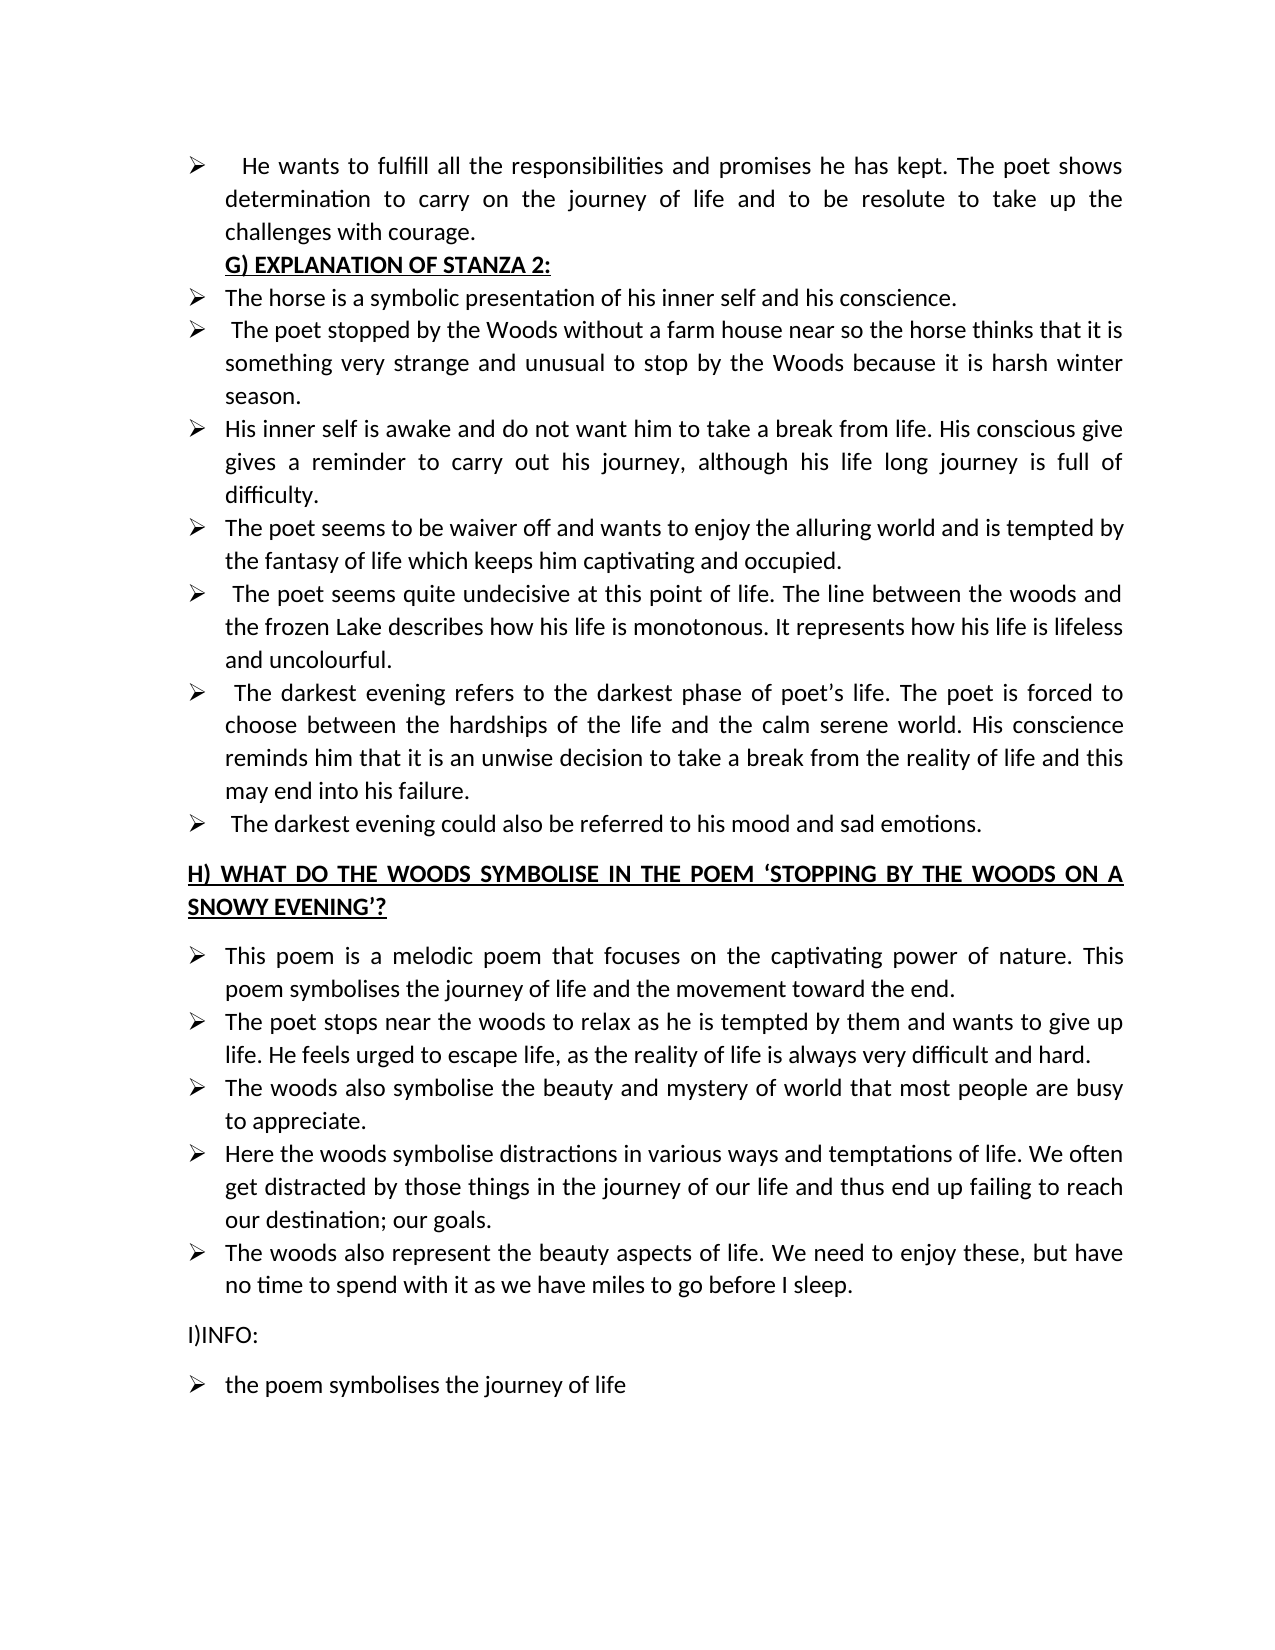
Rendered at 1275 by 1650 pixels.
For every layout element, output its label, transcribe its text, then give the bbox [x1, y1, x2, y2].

list The poet seems to be waiver off and wants to enjoy the alluring world and is tempted by the fantasy of life which keeps him captivating and occupied. [187, 512, 1125, 576]
list The darkest evening could also be referred to his mood and sad emotions. [187, 808, 1125, 839]
list This poem is a melodic poem that focuses on the captivating power of nature. This poem symbolises the journey of life and the movement toward the end. [187, 940, 1125, 1004]
text I)INFO: [187, 1319, 1125, 1350]
list The woods also symbolise the beauty and mystery of world that most people are busy to appreciate. [187, 1072, 1125, 1136]
list The woods also represent the beauty aspects of life. We need to enjoy these, but have no time to spend with it as we have miles to go before I sleep. [187, 1237, 1125, 1300]
text H) WHAT DO THE WOODS SYMBOLISE IN THE POEM ‘STOPPING BY THE WOODS ON A SNOWY EVENING’? [187, 858, 1125, 921]
list He wants to fulfill all the responsibilities and promises he has kept. The poet shows determination to carry on the journey of life and to be resolute to take up the challenges with courage. [187, 150, 1125, 246]
list His inner self is awake and do not want him to take a break from life. His conscious give gives a reminder to carry out his journey, although his life long journey is full of difficulty. [187, 413, 1125, 510]
list Here the woods symbolise distractions in various ways and temptations of life. We often get distracted by those things in the journey of our life and thus end up failing to reach our destination; our goals. [187, 1138, 1125, 1234]
list The darkest evening refers to the darkest phase of poet’s life. The poet is forced to choose between the hardships of the life and the calm serene world. His conscience reminds him that it is an unwise decision to take a break from the reality of life and this may end into his failure. [187, 677, 1125, 806]
list G) EXPLANATION OF STANZA 2: [225, 249, 1125, 279]
list The poet stopped by the Woods without a farm house near so the horse thinks that it is something very strange and unusual to stop by the Woods because it is harsh winter season. [187, 314, 1125, 411]
list The horse is a symbolic presentation of his inner self and his conscience. [187, 282, 1125, 312]
list The poet seems quite undecisive at this point of life. The line between the woods and the frozen Lake describes how his life is monotonous. It represents how his life is lifeless and uncolourful. [187, 578, 1125, 674]
list The poet stops near the woods to relax as he is tempted by them and wants to give up life. He feels urged to escape life, as the reality of life is always very difficult and hard. [187, 1006, 1125, 1070]
list the poem symbolises the journey of life [187, 1369, 1125, 1399]
